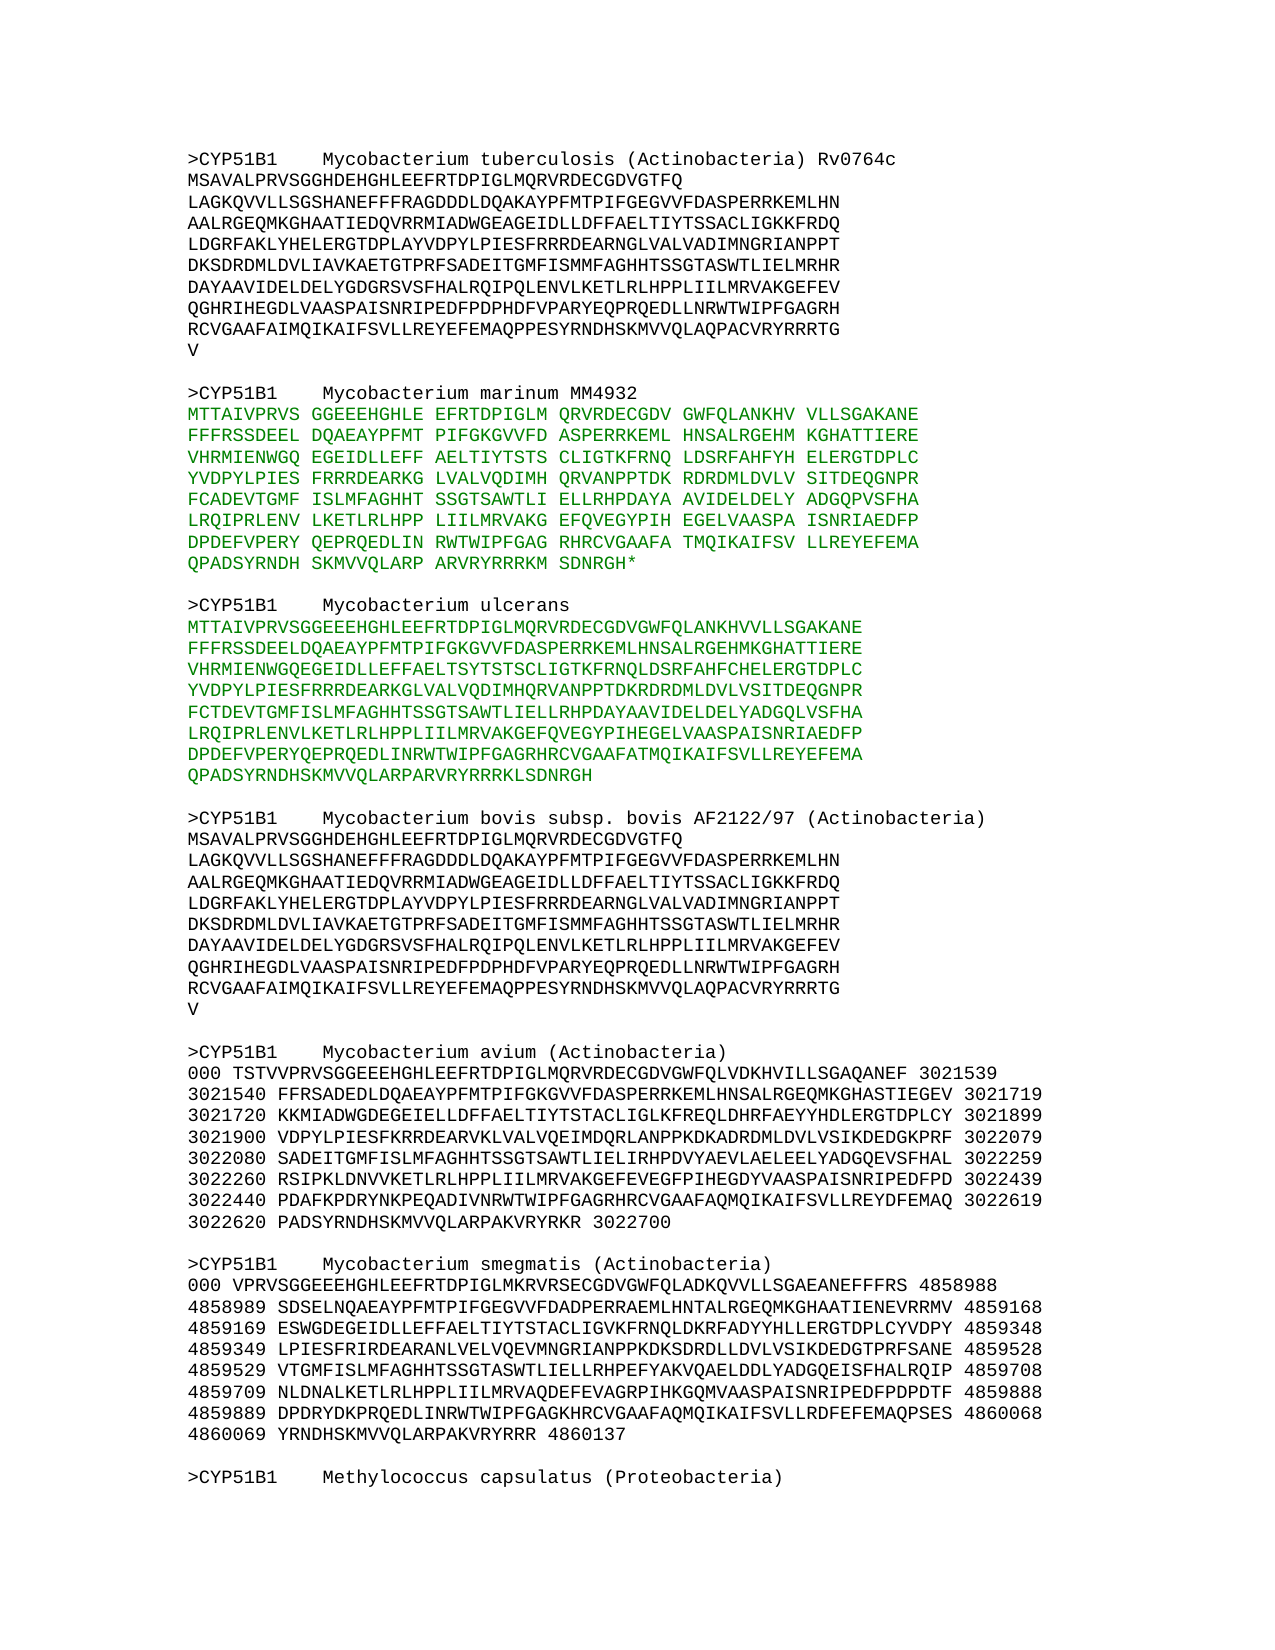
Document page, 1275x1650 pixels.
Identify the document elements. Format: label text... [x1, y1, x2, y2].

text LAGKQVVLLSGSHANEFFFRAGDDDLDQAKAYPFMTPIFGEGVVFDASPERRKEMLHN [187, 192, 1087, 214]
text QGHRIHEGDLVAASPAISNRIPEDFPDPHDFVPARYEQPRQEDLLNRWTWIPFGAGRH [187, 299, 1087, 320]
text DAYAAVIDELDELYGDGRSVSFHALRQIPQLENVLKETLRLHPPLIILMRVAKGEFEV [187, 277, 1087, 299]
text DKSDRDMLDVLIAVKAETGTPRFSADEITGMFISMMFAGHHTSSGTASWTLIELMRHR [187, 915, 1087, 936]
text DAYAAVIDELDELYGDGRSVSFHALRQIPQLENVLKETLRLHPPLIILMRVAKGEFEV [187, 936, 1087, 957]
text FFFRSSDEELDQAEAYPFMTPIFGKGVVFDASPERRKEMLHNSALRGEHMKGHATTIERE [187, 639, 1087, 660]
text MTTAIVPRVSGGEEEHGHLEEFRTDPIGLMQRVRDECGDVGWFQLANKHVVLLSGAKANE [187, 617, 1087, 639]
text 3021540 FFRSADEDLDQAEAYPFMTPIFGKGVVFDASPERRKEMLHNSALRGEQMKGHASTIEGEV 3021719 [187, 1085, 1087, 1106]
text 3022620 PADSYRNDHSKMVVQLARPAKVRYRKR 3022700 [187, 1212, 1087, 1234]
text 4859529 VTGMFISLMFAGHHTSSGTASWTLIELLRHPEFYAKVQAELDDLYADGQEISFHALRQIP 4859708 [187, 1361, 1087, 1382]
text YVDPYLPIESFRRRDEARKGLVALVQDIMHQRVANPPTDKRDRDMLDVLVSITDEQGNPR [187, 681, 1087, 702]
text LRQIPRLENV LKETLRLHPP LIILMRVAKG EFQVEGYPIH EGELVAASPA ISNRIAEDFP [187, 511, 1087, 532]
text V [187, 341, 1087, 362]
text >CYP51B1 Mycobacterium marinum MM4932 [187, 384, 1087, 405]
text QGHRIHEGDLVAASPAISNRIPEDFPDPHDFVPARYEQPRQEDLLNRWTWIPFGAGRH [187, 957, 1087, 979]
text FCTDEVTGMFISLMFAGHHTSSGTSAWTLIELLRHPDAYAAVIDELDELYADGQLVSFHA [187, 702, 1087, 724]
text QPADSYRNDH SKMVVQLARP ARVRYRRRKM SDNRGH* [187, 554, 1087, 575]
text VHRMIENWGQEGEIDLLEFFAELTSYTSTSCLIGTKFRNQLDSRFAHFCHELERGTDPLC [187, 660, 1087, 681]
text AALRGEQMKGHAATIEDQVRRMIADWGEAGEIDLLDFFAELTIYTSSACLIGKKFRDQ [187, 872, 1087, 894]
text LAGKQVVLLSGSHANEFFFRAGDDDLDQAKAYPFMTPIFGEGVVFDASPERRKEMLHN [187, 851, 1087, 872]
text LDGRFAKLYHELERGTDPLAYVDPYLPIESFRRRDEARNGLVALVADIMNGRIANPPT [187, 235, 1087, 256]
text LRQIPRLENVLKETLRLHPPLIILMRVAKGEFQVEGYPIHEGELVAASPAISNRIAEDFP [187, 724, 1087, 745]
text 4859349 LPIESFRIRDEARANLVELVQEVMNGRIANPPKDKSDRDLLDVLVSIKDEDGTPRFSANE 4859528 [187, 1340, 1087, 1361]
text >CYP51B1 Mycobacterium avium (Actinobacteria) [187, 1042, 1087, 1064]
text MSAVALPRVSGGHDEHGHLEEFRTDPIGLMQRVRDECGDVGTFQ [187, 171, 1087, 192]
text 4858989 SDSELNQAEAYPFMTPIFGEGVVFDADPERRAEMLHNTALRGEQMKGHAATIENEVRRMV 4859168 [187, 1297, 1087, 1319]
text V [187, 1000, 1087, 1021]
text >CYP51B1 Methylococcus capsulatus (Proteobacteria) [187, 1467, 1087, 1489]
text >CYP51B1 Mycobacterium bovis subsp. bovis AF2122/97 (Actinobacteria) [187, 809, 1087, 830]
text 000 TSTVVPRVSGGEEEHGHLEEFRTDPIGLMQRVRDECGDVGWFQLVDKHVILLSGAQANEF 3021539 [187, 1064, 1087, 1085]
text 3021720 KKMIADWGDEGEIELLDFFAELTIYTSTACLIGLKFREQLDHRFAEYYHDLERGTDPLCY 3021899 [187, 1106, 1087, 1127]
text MTTAIVPRVS GGEEEHGHLE EFRTDPIGLM QRVRDECGDV GWFQLANKHV VLLSGAKANE [187, 405, 1087, 426]
text 000 VPRVSGGEEEHGHLEEFRTDPIGLMKRVRSECGDVGWFQLADKQVVLLSGAEANEFFFRS 4858988 [187, 1276, 1087, 1297]
text >CYP51B1 Mycobacterium smegmatis (Actinobacteria) [187, 1255, 1087, 1276]
text 3022080 SADEITGMFISLMFAGHHTSSGTSAWTLIELIRHPDVYAEVLAELEELYADGQEVSFHAL 3022259 [187, 1149, 1087, 1170]
text FFFRSSDEEL DQAEAYPFMT PIFGKGVVFD ASPERRKEML HNSALRGEHM KGHATTIERE [187, 426, 1087, 447]
text 4859169 ESWGDEGEIDLLEFFAELTIYTSTACLIGVKFRNQLDKRFADYYHLLERGTDPLCYVDPY 4859348 [187, 1319, 1087, 1340]
text AALRGEQMKGHAATIEDQVRRMIADWGEAGEIDLLDFFAELTIYTSSACLIGKKFRDQ [187, 214, 1087, 235]
text 4859889 DPDRYDKPRQEDLINRWTWIPFGAGKHRCVGAAFAQMQIKAIFSVLLRDFEFEMAQPSES 4860068 [187, 1404, 1087, 1425]
text 3022260 RSIPKLDNVVKETLRLHPPLIILMRVAKGEFEVEGFPIHEGDYVAASPAISNRIPEDFPD 3022439 [187, 1170, 1087, 1191]
text >CYP51B1 Mycobacterium ulcerans [187, 596, 1087, 617]
text QPADSYRNDHSKMVVQLARPARVRYRRRKLSDNRGH [187, 766, 1087, 787]
text DKSDRDMLDVLIAVKAETGTPRFSADEITGMFISMMFAGHHTSSGTASWTLIELMRHR [187, 256, 1087, 277]
text DPDEFVPERYQEPRQEDLINRWTWIPFGAGRHRCVGAAFATMQIKAIFSVLLREYEFEMA [187, 745, 1087, 766]
text RCVGAAFAIMQIKAIFSVLLREYEFEMAQPPESYRNDHSKMVVQLAQPACVRYRRRTG [187, 979, 1087, 1000]
text 3022440 PDAFKPDRYNKPEQADIVNRWTWIPFGAGRHRCVGAAFAQMQIKAIFSVLLREYDFEMAQ 3022619 [187, 1191, 1087, 1212]
text 4859709 NLDNALKETLRLHPPLIILMRVAQDEFEVAGRPIHKGQMVAASPAISNRIPEDFPDPDTF 4859888 [187, 1382, 1087, 1404]
text MSAVALPRVSGGHDEHGHLEEFRTDPIGLMQRVRDECGDVGTFQ [187, 830, 1087, 851]
text VHRMIENWGQ EGEIDLLEFF AELTIYTSTS CLIGTKFRNQ LDSRFAHFYH ELERGTDPLC [187, 447, 1087, 469]
text 4860069 YRNDHSKMVVQLARPAKVRYRRR 4860137 [187, 1425, 1087, 1446]
text LDGRFAKLYHELERGTDPLAYVDPYLPIESFRRRDEARNGLVALVADIMNGRIANPPT [187, 894, 1087, 915]
text >CYP51B1 Mycobacterium tuberculosis (Actinobacteria) Rv0764c [187, 150, 1087, 171]
text FCADEVTGMF ISLMFAGHHT SSGTSAWTLI ELLRHPDAYA AVIDELDELY ADGQPVSFHA [187, 490, 1087, 511]
text YVDPYLPIES FRRRDEARKG LVALVQDIMH QRVANPPTDK RDRDMLDVLV SITDEQGNPR [187, 469, 1087, 490]
text RCVGAAFAIMQIKAIFSVLLREYEFEMAQPPESYRNDHSKMVVQLAQPACVRYRRRTG [187, 320, 1087, 341]
text DPDEFVPERY QEPRQEDLIN RWTWIPFGAG RHRCVGAAFA TMQIKAIFSV LLREYEFEMA [187, 532, 1087, 554]
text 3021900 VDPYLPIESFKRRDEARVKLVALVQEIMDQRLANPPKDKADRDMLDVLVSIKDEDGKPRF 3022079 [187, 1127, 1087, 1149]
